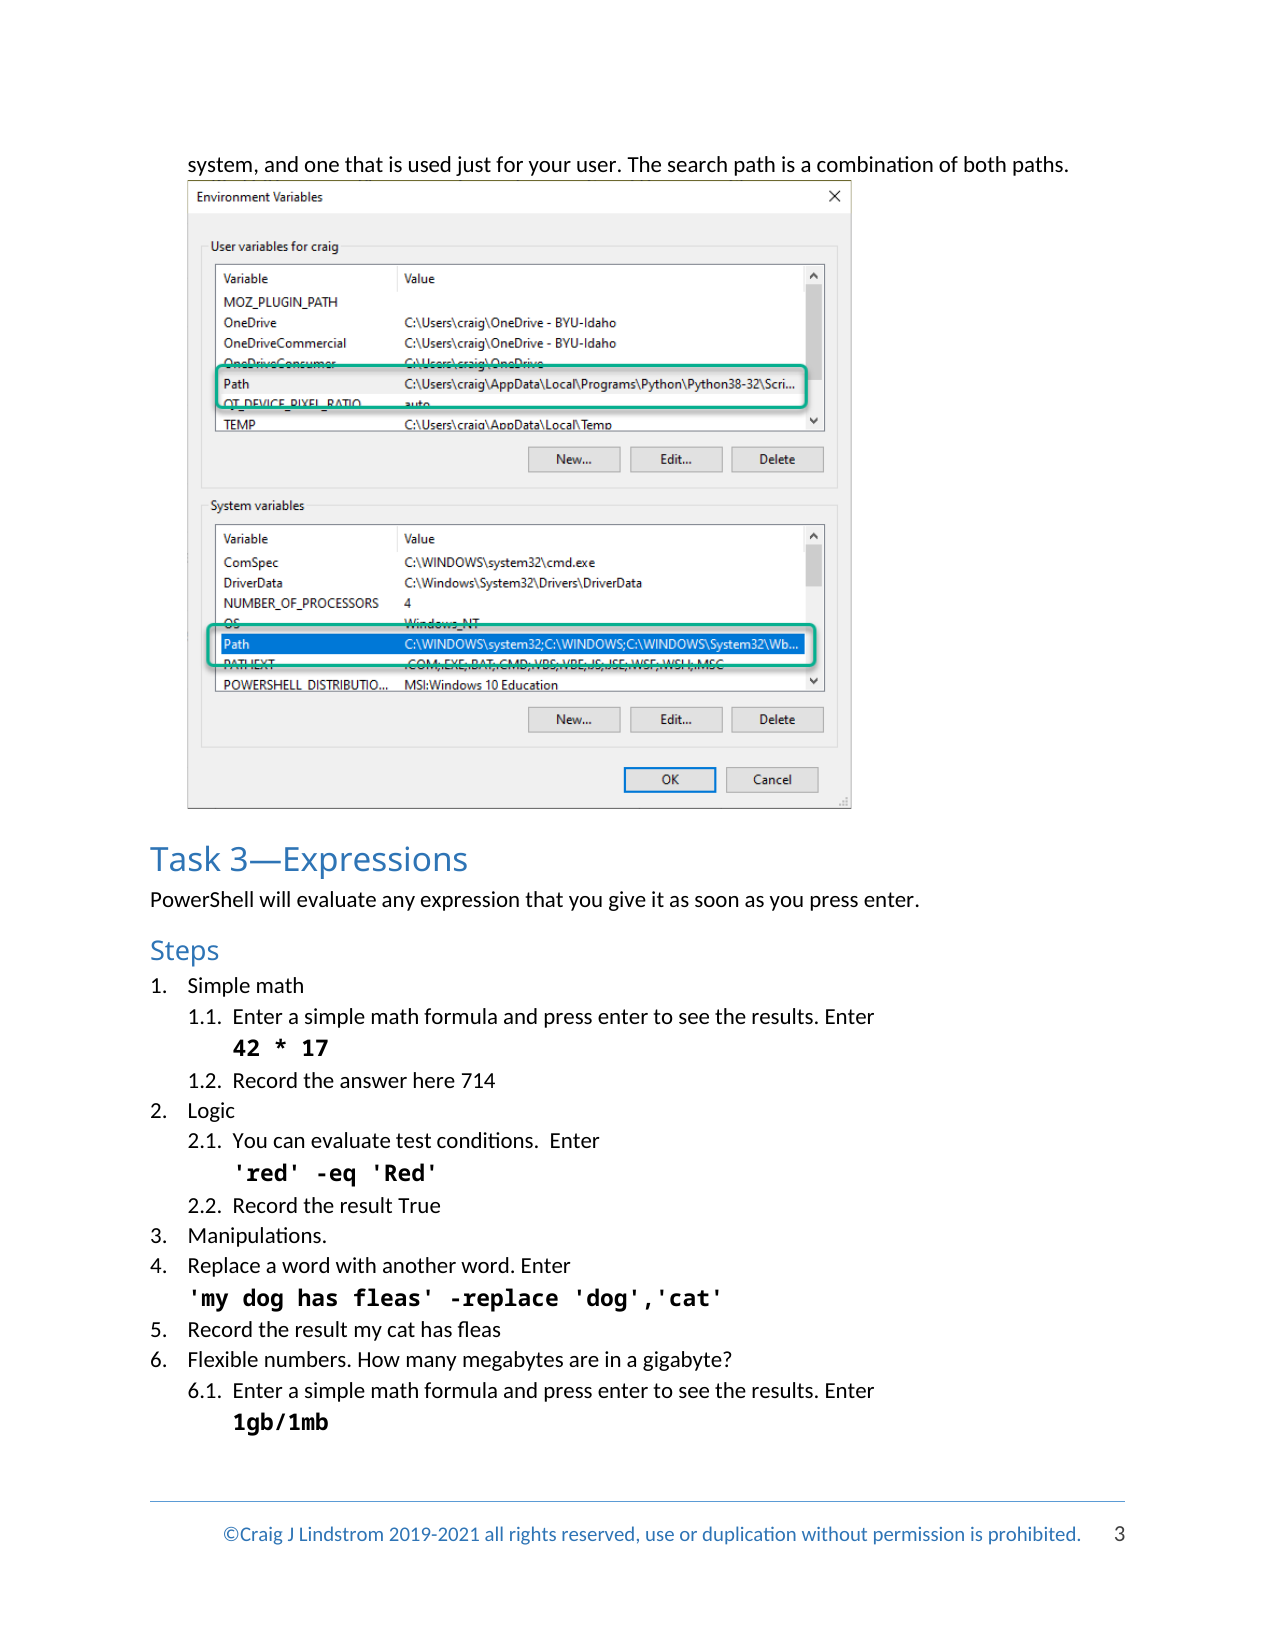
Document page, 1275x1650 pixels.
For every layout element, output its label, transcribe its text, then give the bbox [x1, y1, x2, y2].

picture [187, 180, 852, 809]
list Flexible numbers. How many megabytes are in a gigabyte? [150, 1346, 1125, 1374]
subtitle Task 3—Expressions [150, 836, 1125, 881]
list You can evaluate test conditions. Enter 'red' -eq 'Red' [187, 1126, 1125, 1188]
list Enter a simple math formula and press enter to see the results. Enter 1gb/1mb [187, 1376, 1125, 1438]
list Record the result [187, 1191, 1125, 1219]
subtitle Steps [150, 932, 1125, 969]
list Enter a simple math formula and press enter to see the results. Enter 42 * 17 [187, 1002, 1125, 1063]
list Record the answer here [187, 1066, 1125, 1094]
list Logic [150, 1096, 1125, 1124]
list Record the result [150, 1315, 1125, 1343]
text PowerShell will evaluate any expression that you give it as soon as you press enter. [150, 885, 1125, 913]
list Replace a word with another word. Enter 'my dog has fleas' -replace 'dog','cat' [150, 1251, 1125, 1313]
list Manipulations. [150, 1221, 1125, 1249]
list Simple math [150, 972, 1125, 999]
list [150, 150, 1125, 809]
